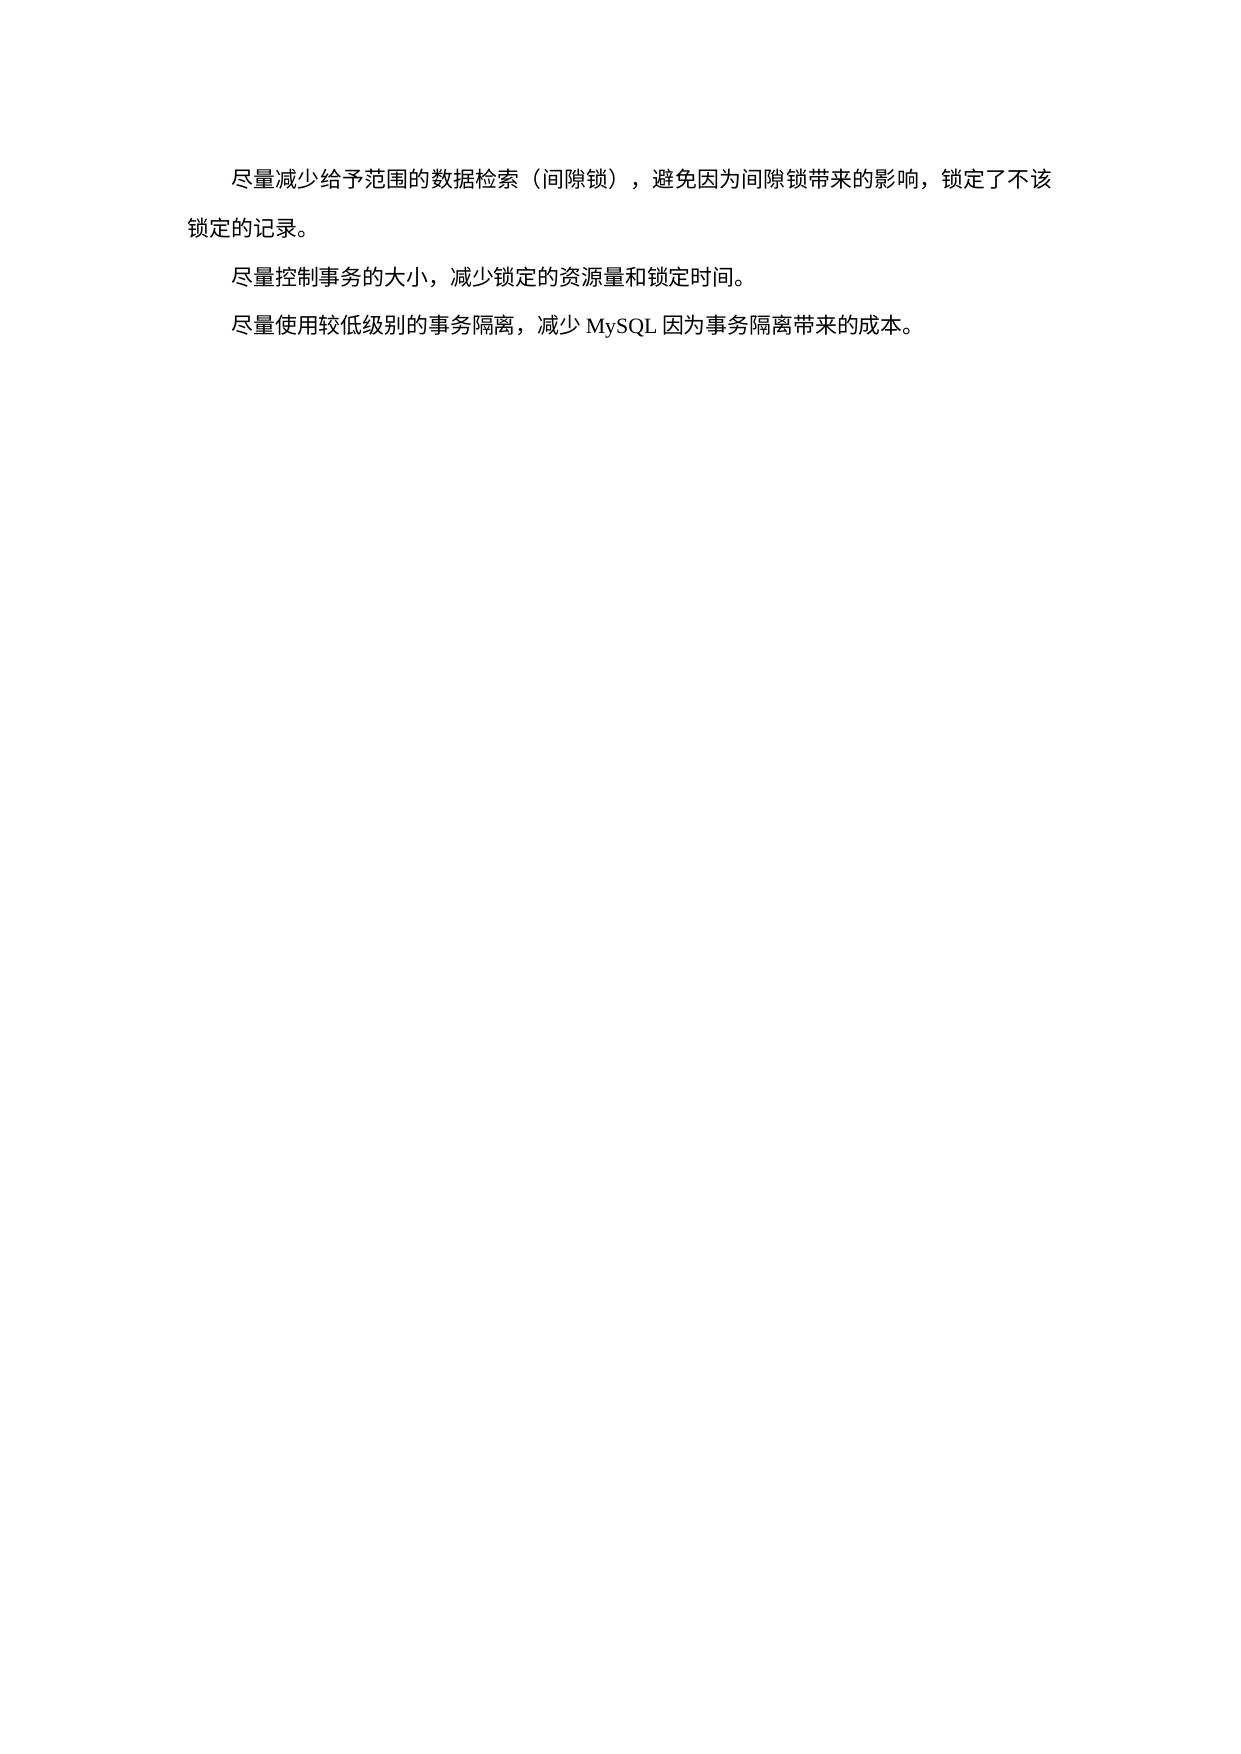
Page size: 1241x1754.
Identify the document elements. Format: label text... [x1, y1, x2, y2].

text 尽量使用较低级别的事务隔离，减少MySQL因为事务隔离带来的成本。 [187, 307, 1053, 340]
text 尽量减少给予范围的数据检索（间隙锁），避免因为间隙锁带来的影响，锁定了不该锁定的记录。 [187, 162, 1053, 243]
text 尽量控制事务的大小，减少锁定的资源量和锁定时间。 [187, 259, 1053, 292]
